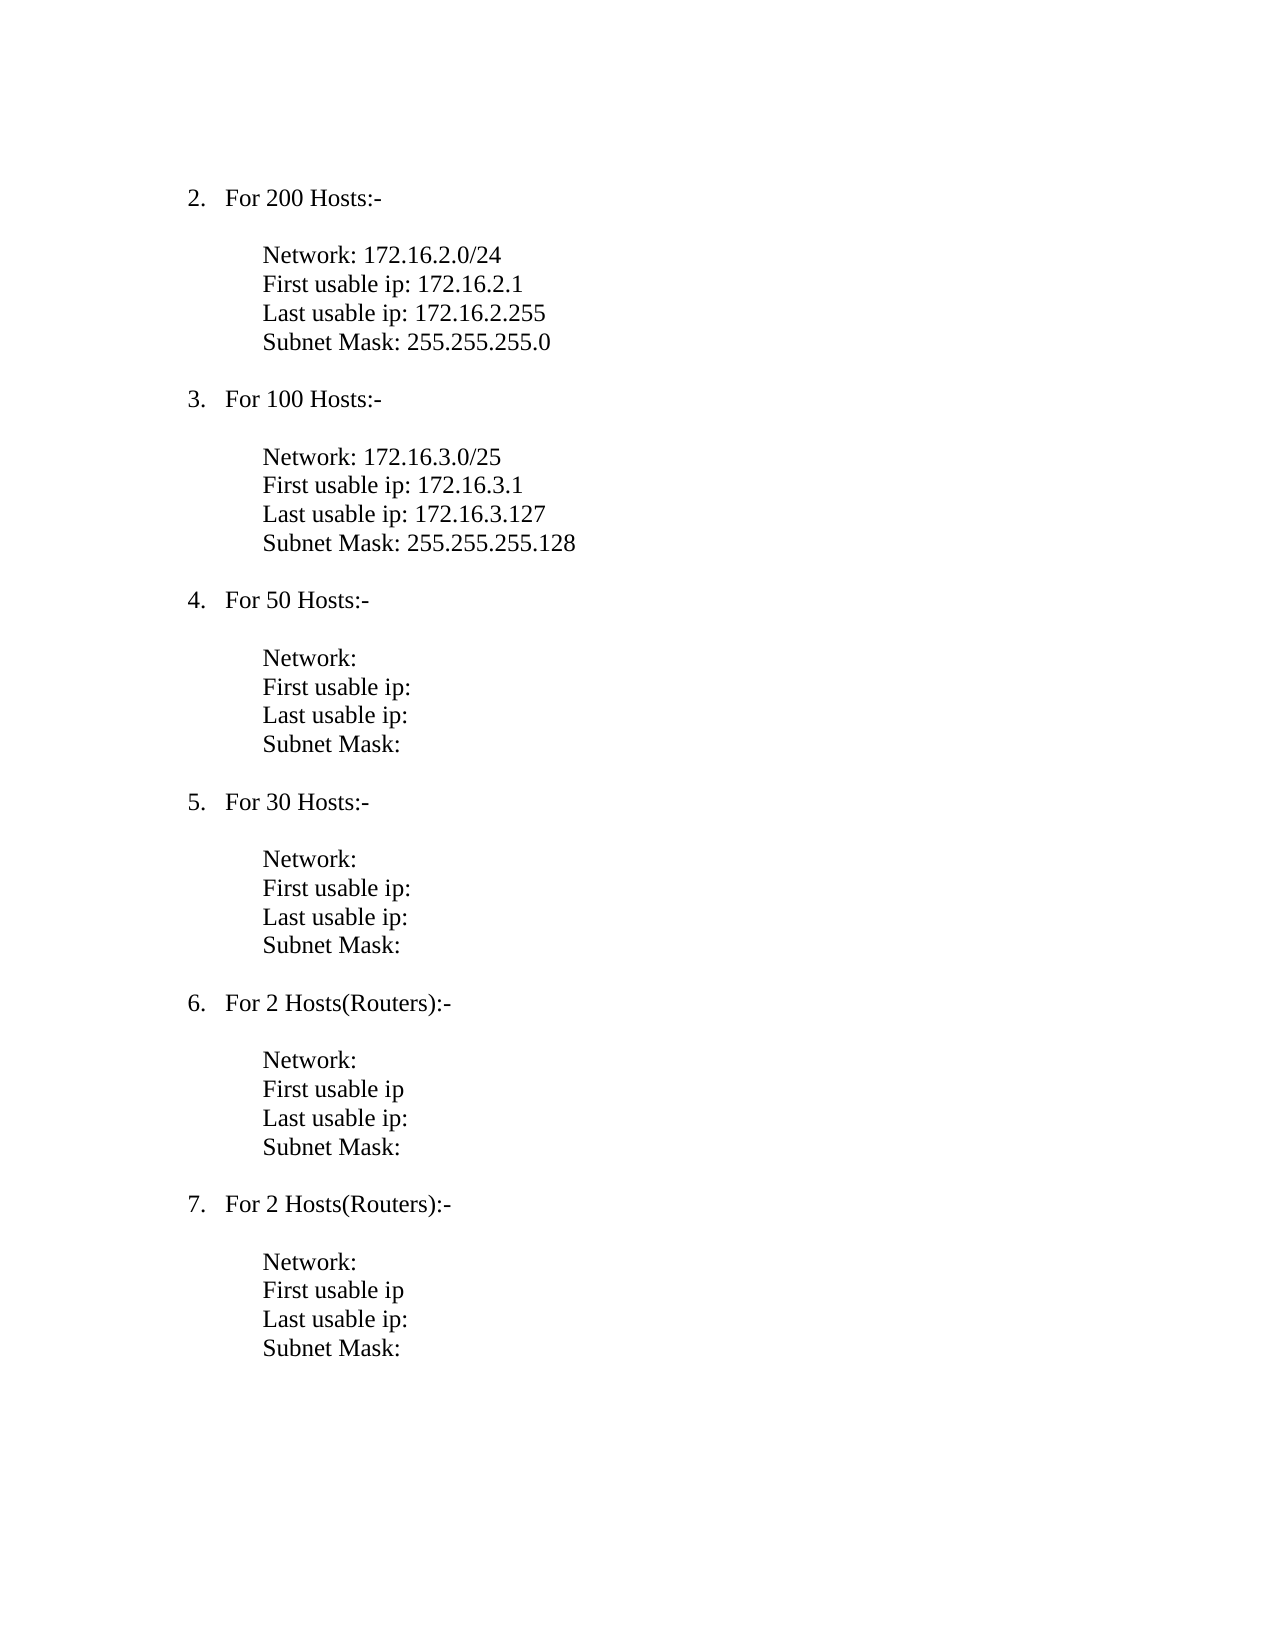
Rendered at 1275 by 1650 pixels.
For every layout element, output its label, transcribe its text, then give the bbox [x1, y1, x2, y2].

list Last usable ip: [262, 701, 1125, 729]
list Last usable ip: 172.16.2.255 [262, 298, 1125, 327]
list For 2 Hosts(Routers):- [187, 988, 1125, 1017]
list Last usable ip: [262, 1103, 1125, 1132]
list Subnet Mask: [262, 1333, 1125, 1362]
list Subnet Mask: [262, 931, 1125, 959]
list Subnet Mask: [262, 1132, 1125, 1161]
list For 50 Hosts:- [187, 586, 1125, 614]
list For 100 Hosts:- [187, 384, 1125, 413]
list For 200 Hosts:- [187, 183, 1125, 212]
list Network: First usable ip: [262, 844, 1125, 902]
list For 2 Hosts(Routers):- [187, 1189, 1125, 1218]
list Network: [262, 1247, 1125, 1276]
list First usable ip [262, 1276, 1125, 1304]
list For 30 Hosts:- [187, 787, 1125, 816]
list Last usable ip: [262, 1304, 1125, 1333]
list First usable ip [262, 1074, 1125, 1103]
list Subnet Mask: [262, 729, 1125, 758]
list Network: [262, 1046, 1125, 1074]
list Subnet Mask: 255.255.255.0 [262, 327, 1125, 356]
list Network: 172.16.3.0/25 [225, 442, 1125, 471]
list Last usable ip: 172.16.3.127 [225, 499, 1125, 528]
list Network: [262, 643, 1125, 672]
list Subnet Mask: 255.255.255.128 [225, 528, 1125, 557]
list Network: 172.16.2.0/24 [262, 241, 1125, 269]
list First usable ip: 172.16.2.1 [262, 269, 1125, 298]
list First usable ip: [262, 672, 1125, 701]
list Last usable ip: [262, 902, 1125, 931]
list First usable ip: 172.16.3.1 [225, 471, 1125, 499]
